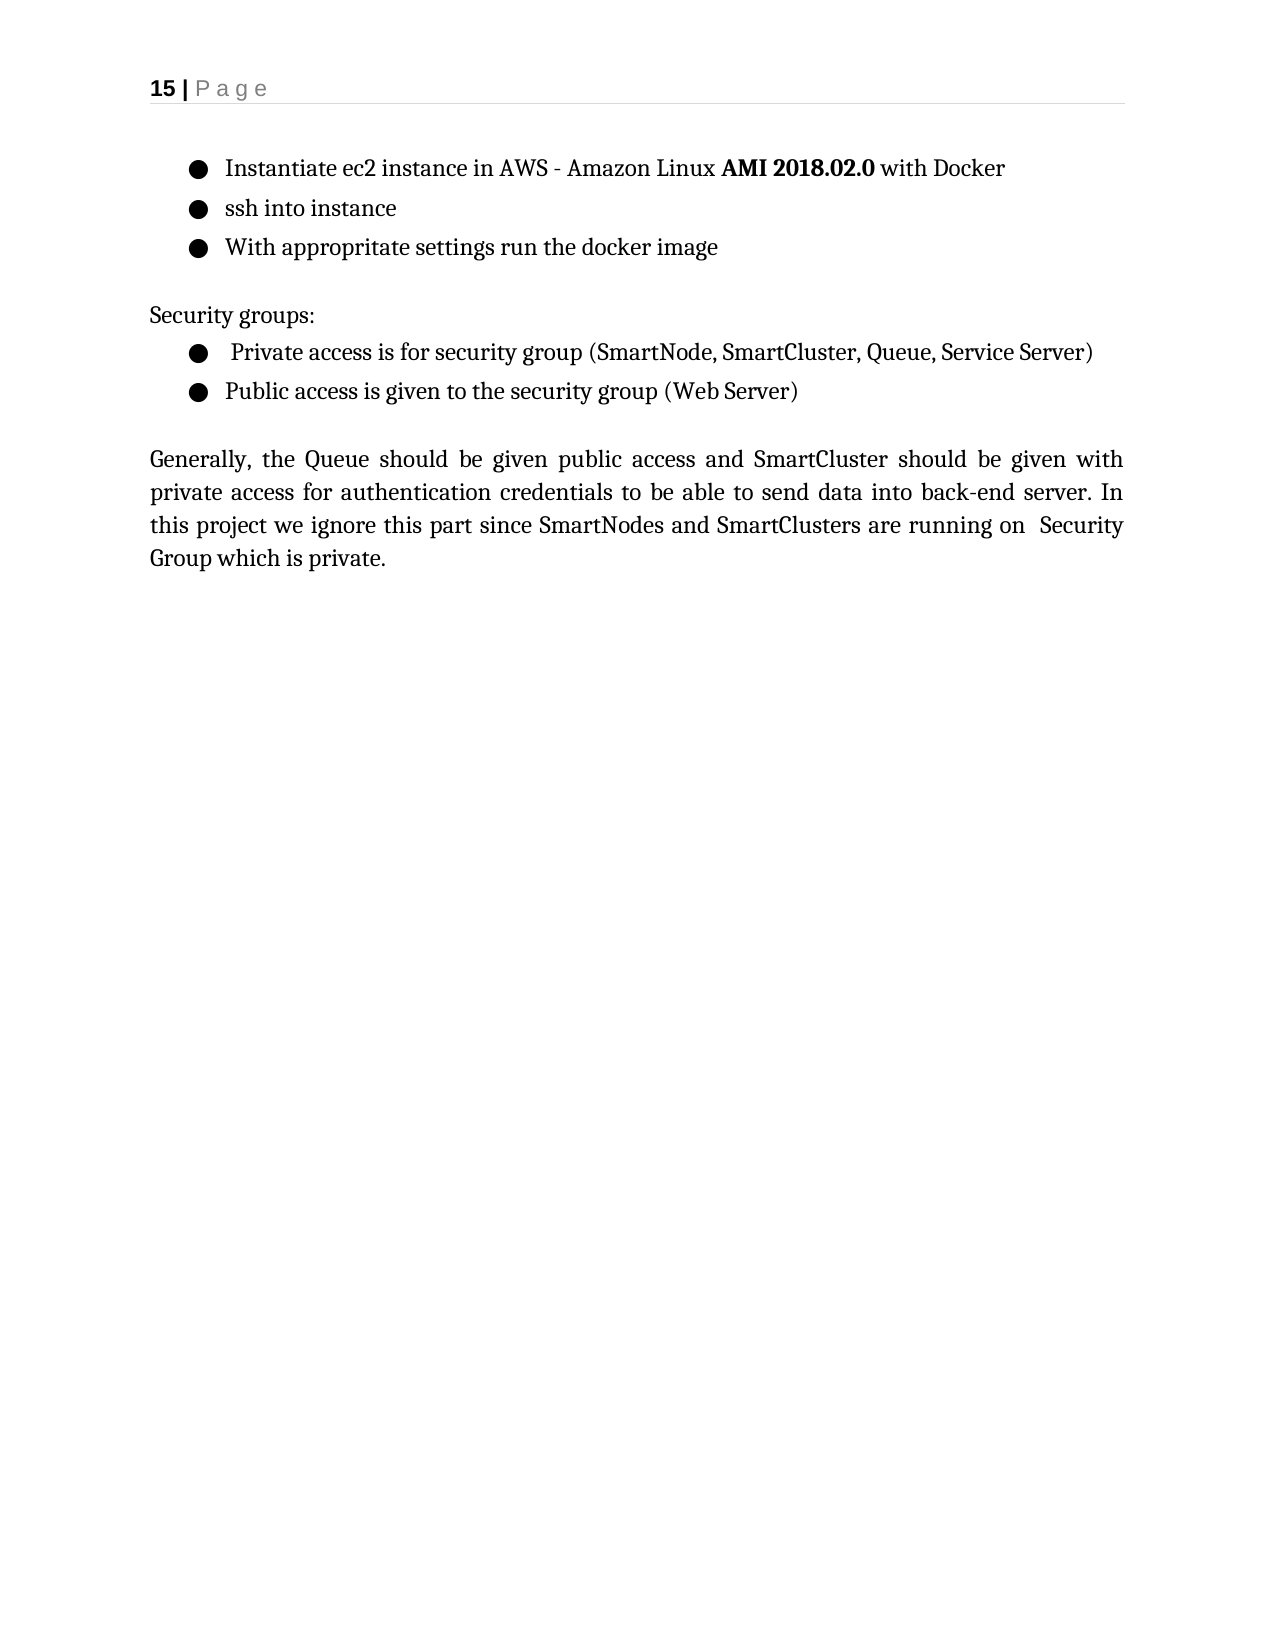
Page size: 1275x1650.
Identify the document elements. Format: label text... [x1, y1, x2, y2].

list Instantiate ec2 instance in AWS - Amazon Linux AMI 2018.02.0 with Docker [187, 150, 1125, 184]
list Private access is for security group (SmartNode, SmartCluster, Queue, Service Server) [187, 333, 1125, 368]
list With appropritate settings run the docker image [187, 228, 1125, 262]
list ssh into instance [187, 189, 1125, 223]
text Generally, the Queue should be given public access and SmartCluster should be given with private access for authentication credentials to be able to send data into back-end server. In this project we ignore this part since SmartNodes and SmartClusters are running on Security Group which is private. [150, 445, 1125, 573]
text Security groups: [150, 301, 1125, 329]
list Public access is given to the security group (Web Server) [187, 373, 1125, 407]
